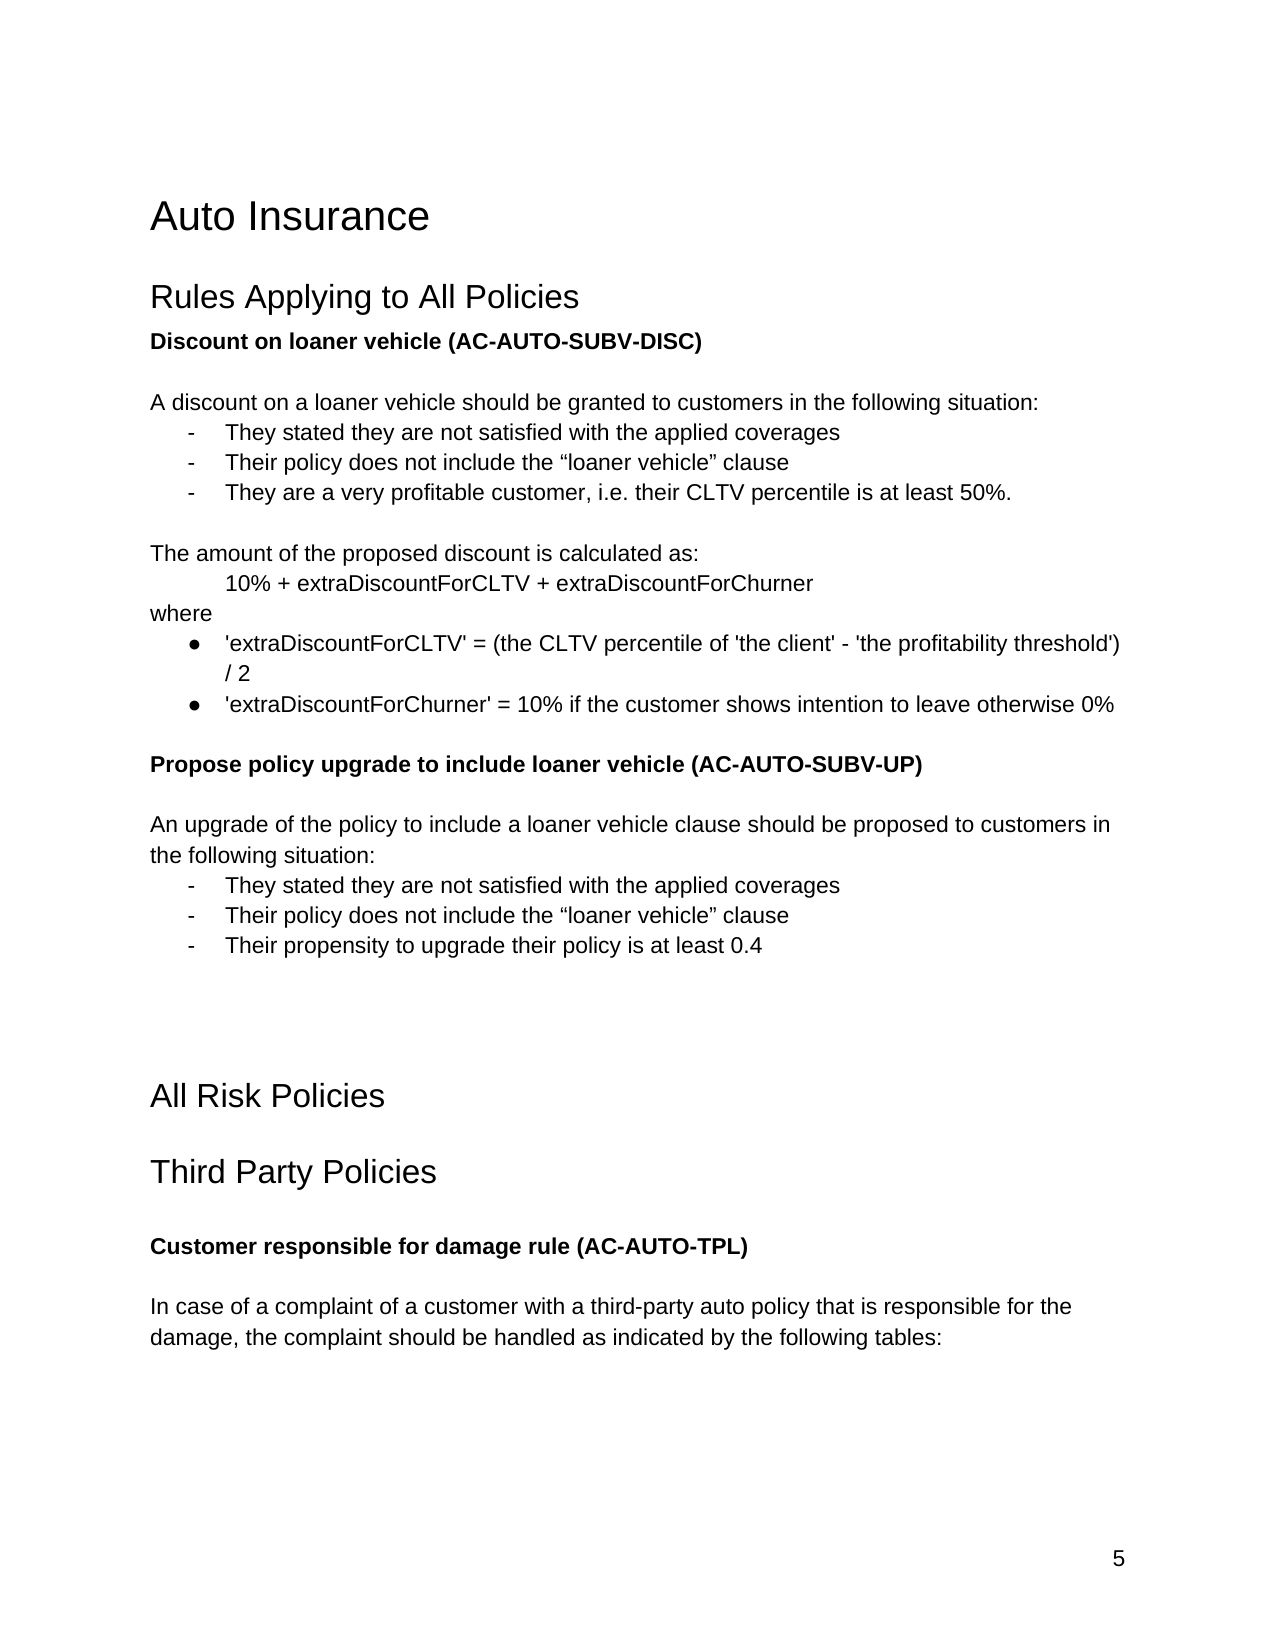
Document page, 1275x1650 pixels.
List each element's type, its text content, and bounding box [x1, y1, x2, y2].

text Propose policy upgrade to include loaner vehicle (AC-AUTO-SUBV-UP) [150, 751, 1125, 777]
text Discount on loaner vehicle (AC-AUTO-SUBV-DISC) [150, 328, 1125, 354]
subtitle Third Party Policies [150, 1152, 1125, 1190]
subtitle All Risk Policies [150, 1076, 1125, 1114]
list Their propensity to upgrade their policy is at least 0.4 [187, 932, 1125, 958]
text In case of a complaint of a customer with a third-party auto policy that is responsible for the damage, the complaint should be handled as indicated by the following tables: [150, 1293, 1125, 1350]
text where [150, 600, 1125, 626]
text The amount of the proposed discount is calculated as: [150, 539, 1125, 566]
list They stated they are not satisfied with the applied coverages [187, 419, 1125, 445]
text 10% + extraDiscountForCLTV + extraDiscountForChurner [150, 570, 1125, 596]
list They are a very profitable customer, i.e. their CLTV percentile is at least 50%. [187, 479, 1125, 505]
text A discount on a loaner vehicle should be granted to customers in the following situation: [150, 388, 1125, 415]
list They stated they are not satisfied with the applied coverages [187, 872, 1125, 898]
text Customer responsible for damage rule (AC-AUTO-TPL) [150, 1233, 1125, 1259]
text An upgrade of the policy to include a loaner vehicle clause should be proposed to customers in the following situation: [150, 811, 1125, 868]
list Their policy does not include the “loaner vehicle” clause [187, 449, 1125, 475]
list Their policy does not include the “loaner vehicle” clause [187, 902, 1125, 928]
list 'extraDiscountForCLTV' = (the CLTV percentile of 'the client' - 'the profitability threshold') / 2 [187, 630, 1125, 687]
subtitle Auto Insurance [150, 192, 1125, 239]
subtitle Rules Applying to All Policies [150, 277, 1125, 316]
list 'extraDiscountForChurner' = 10% if the customer shows intention to leave otherwise 0% [187, 691, 1125, 717]
